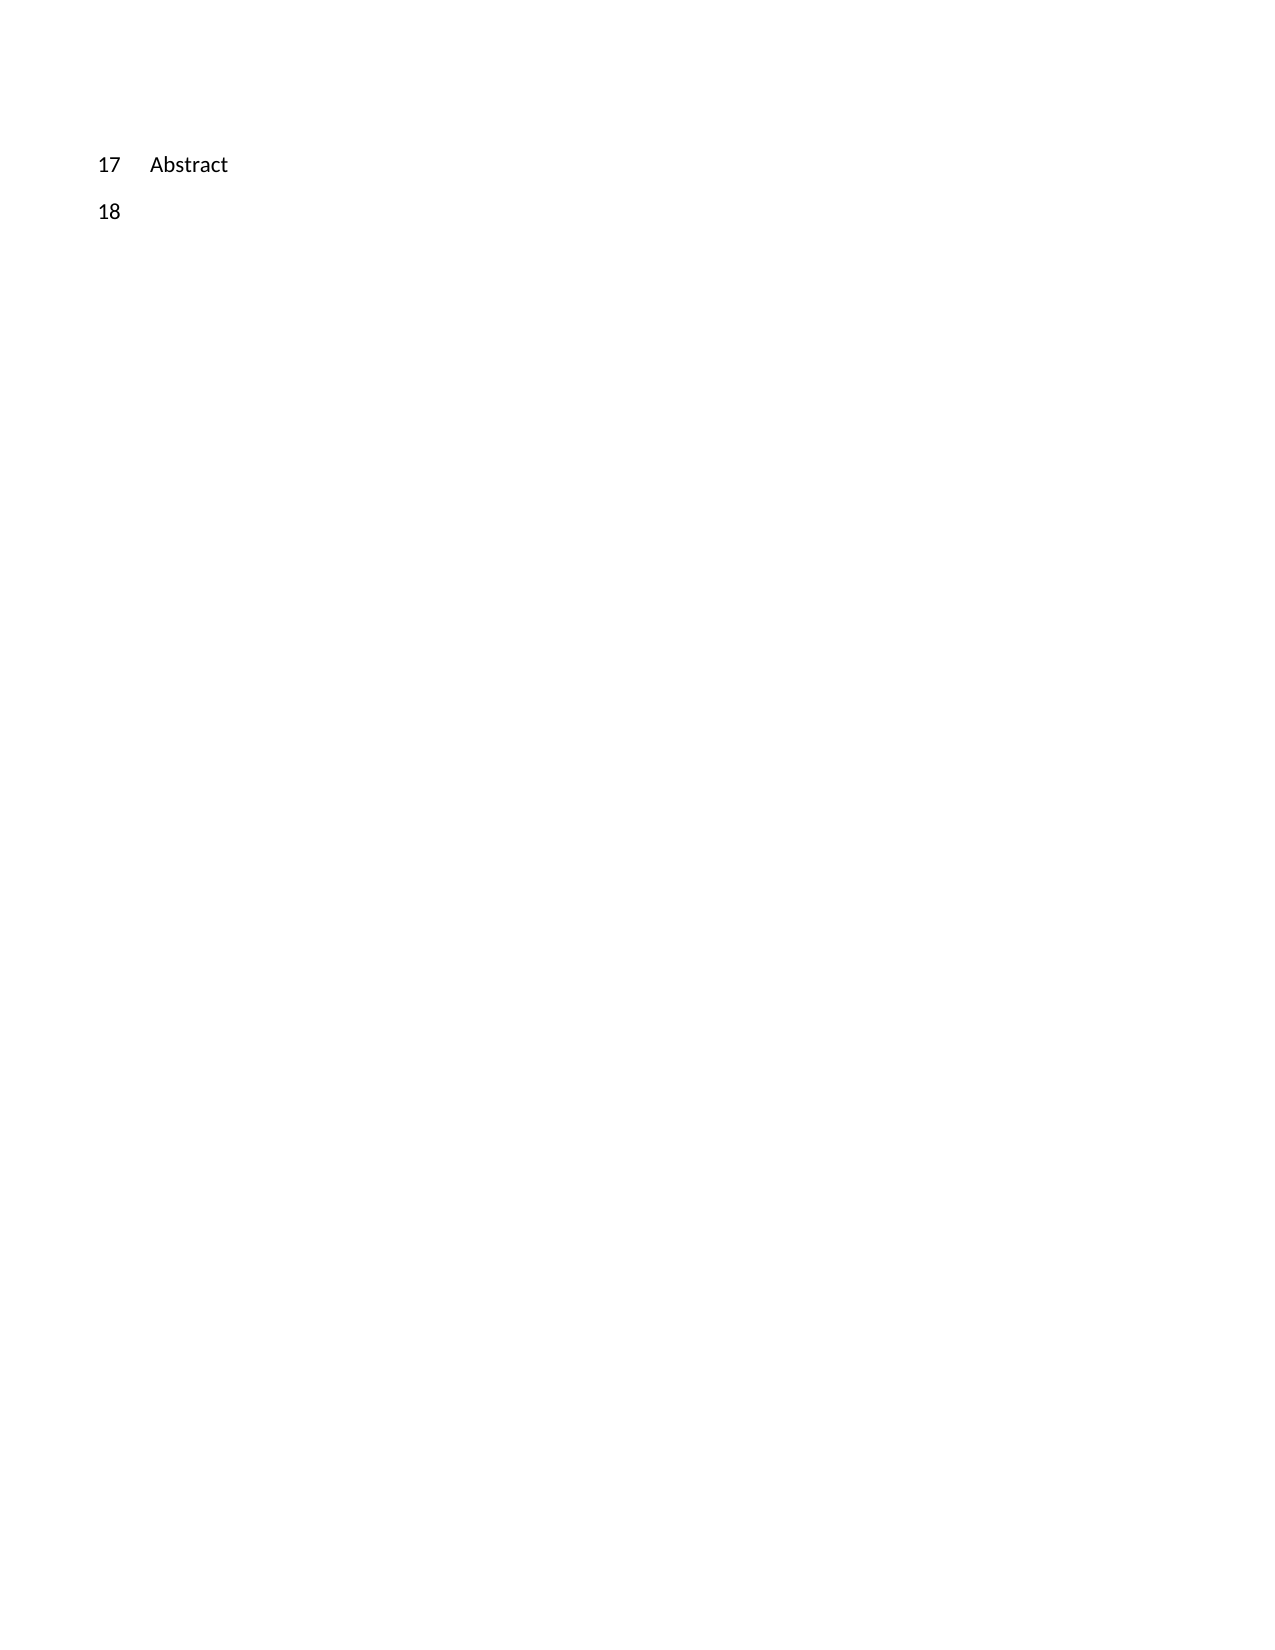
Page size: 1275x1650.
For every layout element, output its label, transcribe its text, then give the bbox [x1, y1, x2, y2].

text Abstract [150, 150, 1125, 178]
